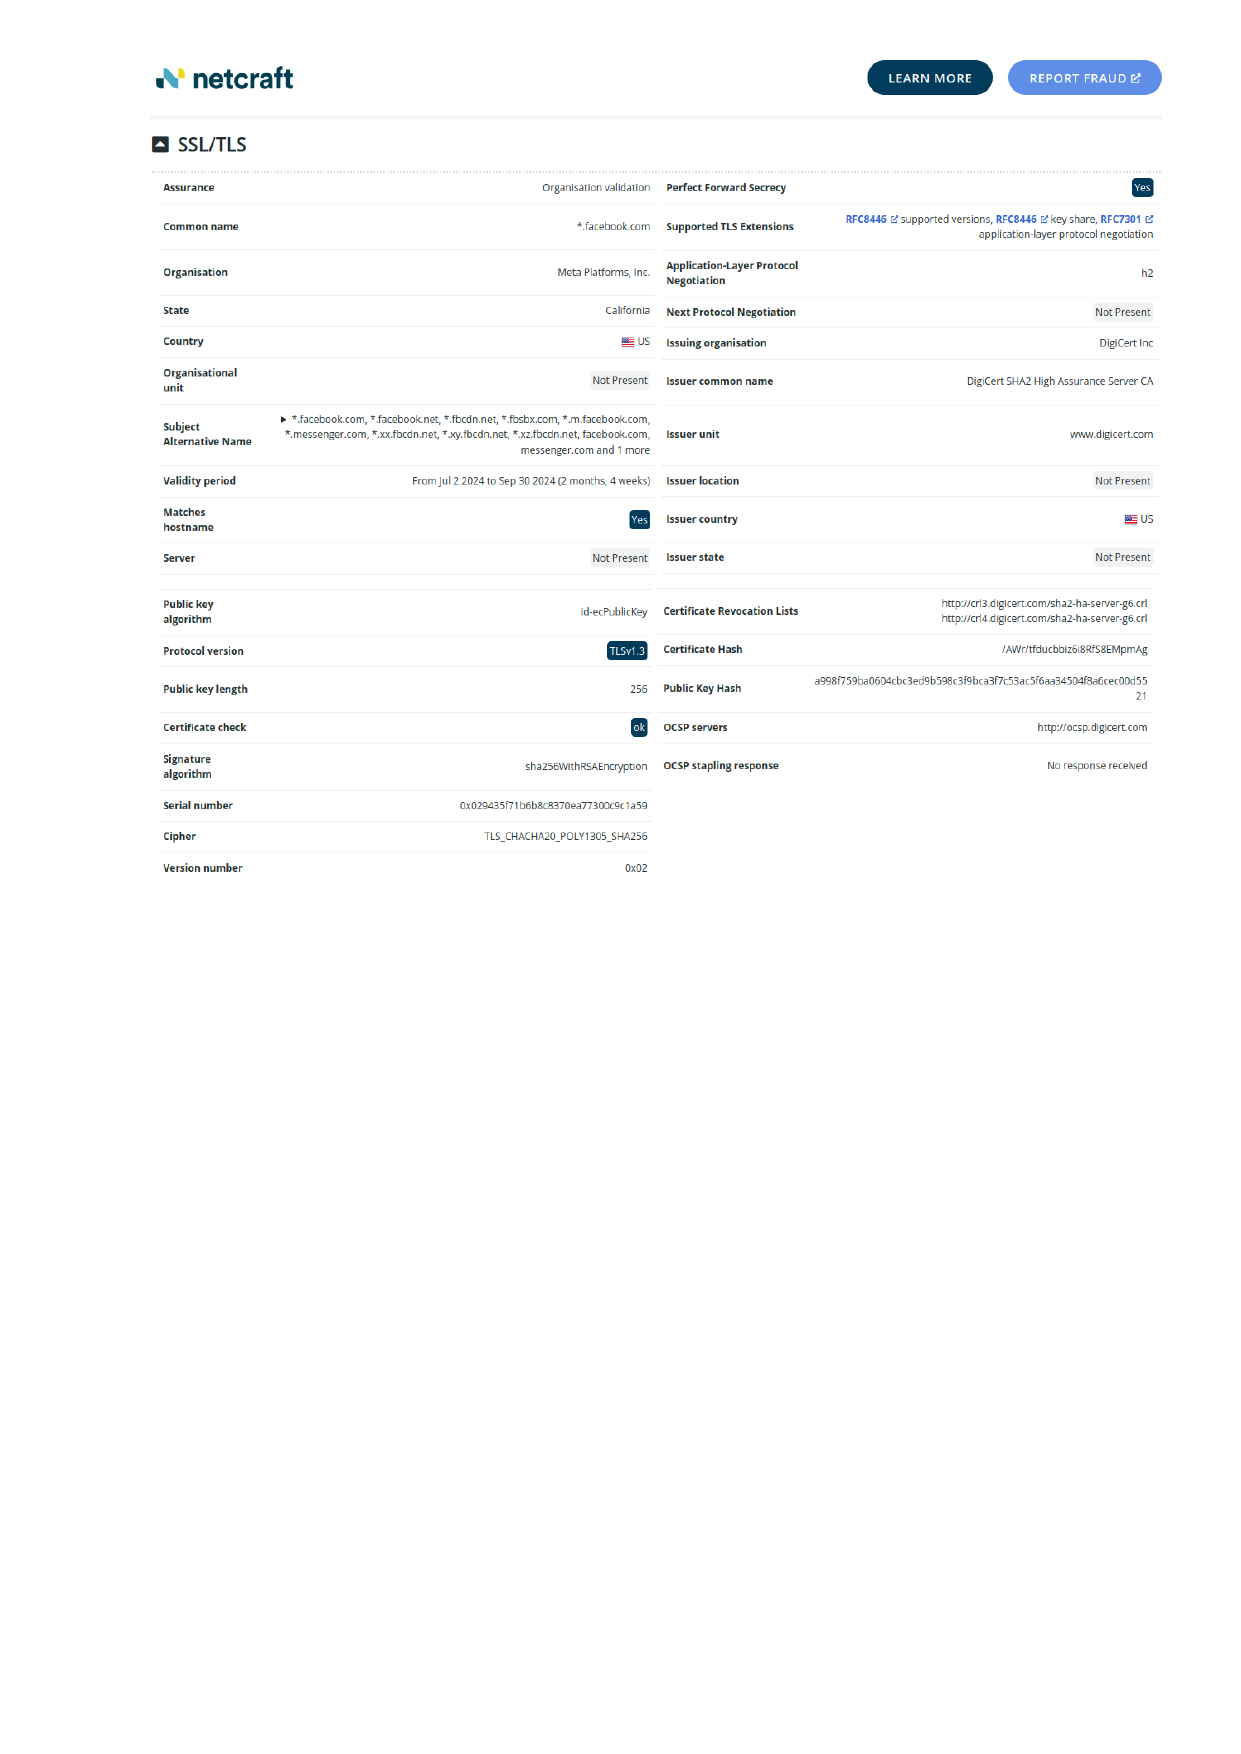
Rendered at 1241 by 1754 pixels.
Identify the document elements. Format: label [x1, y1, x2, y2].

picture [150, 59, 1163, 887]
